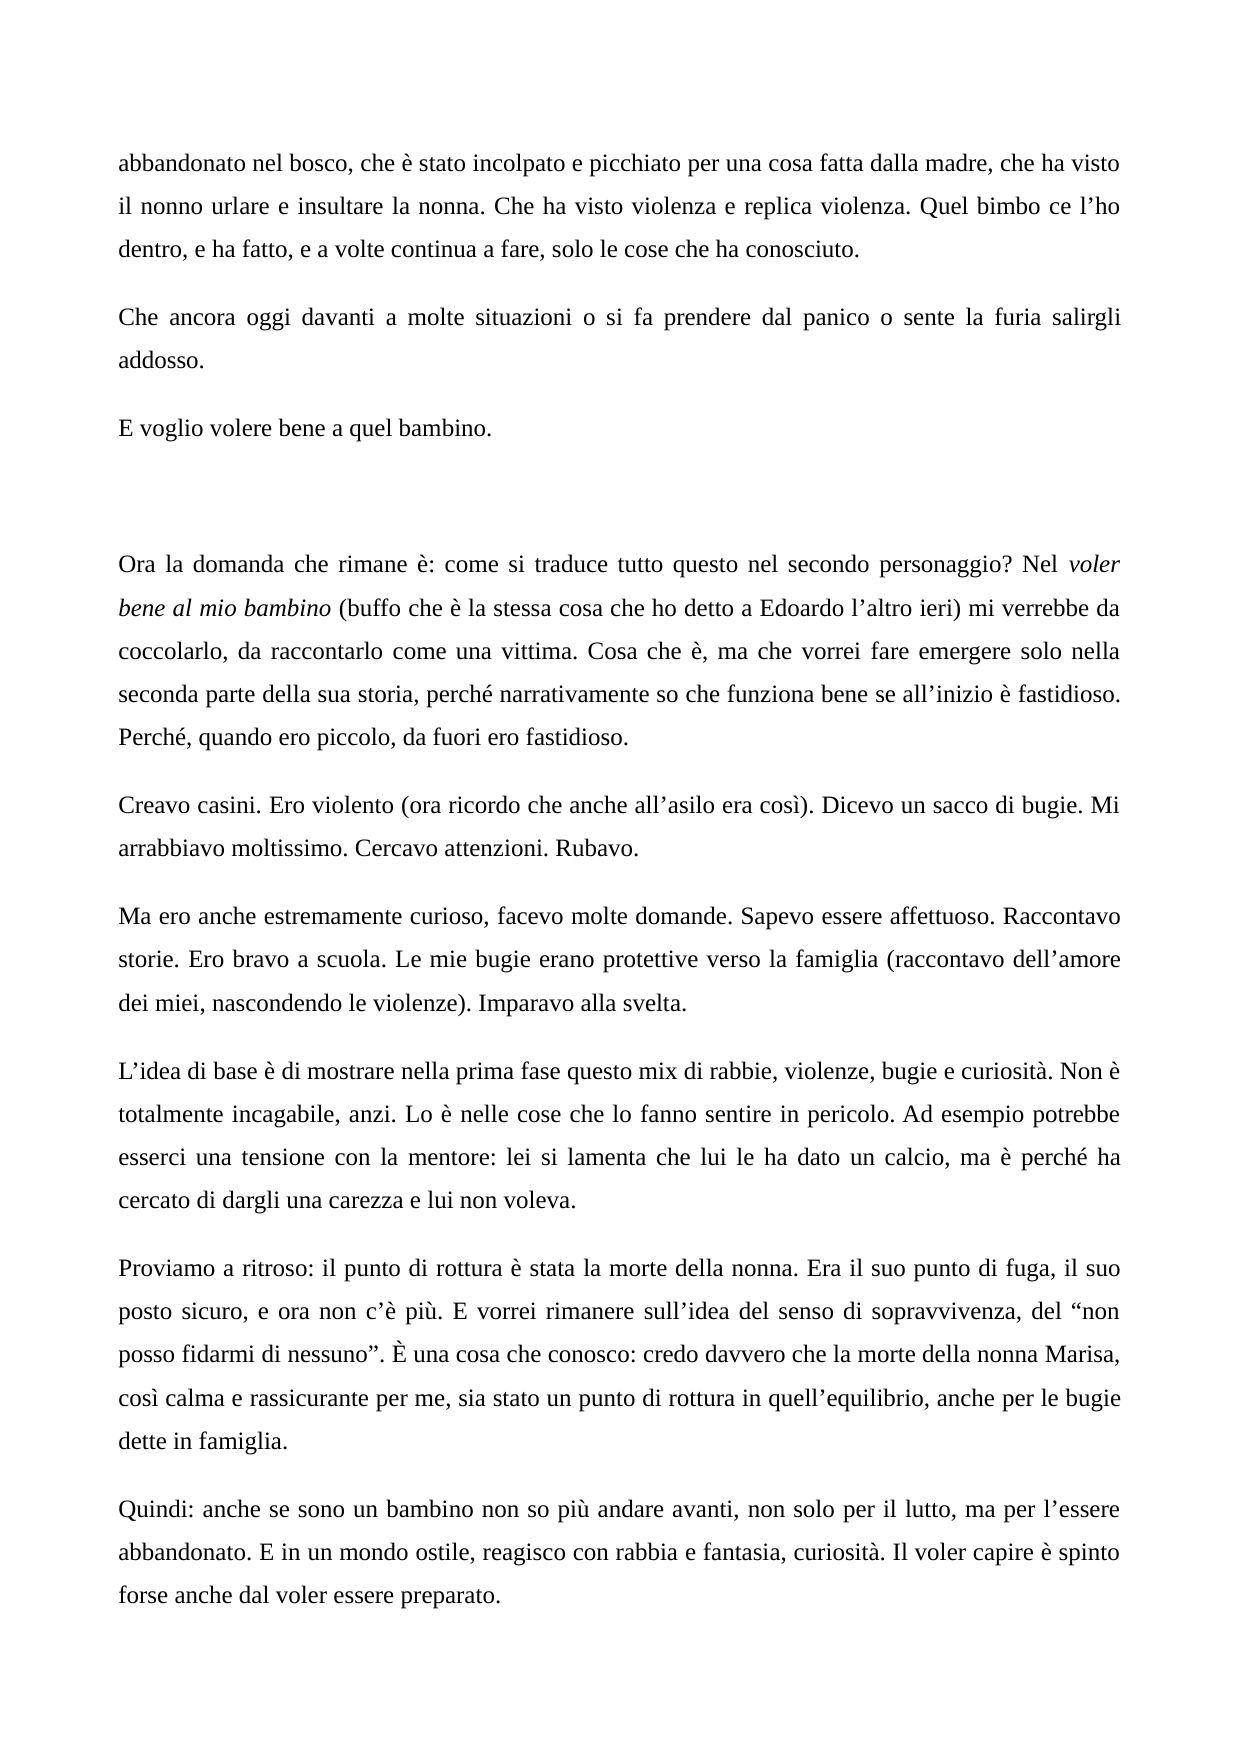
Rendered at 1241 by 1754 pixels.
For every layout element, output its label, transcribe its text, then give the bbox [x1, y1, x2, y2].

text Ma ero anche estremamente curioso, facevo molte domande. Sapevo essere affettuoso. Raccontavo storie. Ero bravo a scuola. Le mie bugie erano protettive verso la famiglia (raccontavo dell’amore dei miei, nascondendo le violenze). Imparavo alla svelta. [118, 901, 1122, 1016]
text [118, 148, 1122, 263]
text E voglio volere bene a quel bambino. [118, 413, 1122, 442]
text L’idea di base è di mostrare nella prima fase questo mix di rabbie, violenze, bugie e curiosità. Non è totalmente incagabile, anzi. Lo è nelle cose che lo fanno sentire in pericolo. Ad esempio potrebbe esserci una tensione con la mentore: lei si lamenta che lui le ha dato un calcio, ma è perché ha cercato di dargli una carezza e lui non voleva. [118, 1056, 1122, 1214]
text Creavo casini. Ero violento (ora ricordo che anche all’asilo era così). Dicevo un sacco di bugie. Mi arrabbiavo moltissimo. Cercavo attenzioni. Rubavo. [118, 790, 1122, 862]
text Proviamo a ritroso: il punto di rottura è stata la morte della nonna. Era il suo punto di fuga, il suo posto sicuro, e ora non c’è più. E vorrei rimanere sull’idea del senso di sopravvivenza, del “non posso fidarmi di nessuno”. È una cosa che conosco: credo davvero che la morte della nonna Marisa, così calma e rassicurante per me, sia stato un punto di rottura in quell’equilibrio, anche per le bugie dette in famiglia. [118, 1253, 1122, 1454]
text Ora la domanda che rimane è: come si traduce tutto questo nel secondo personaggio? Nel voler bene al mio bambino (buffo che è la stessa cosa che ho detto a Edoardo l’altro ieri) mi verrebbe da coccolarlo, da raccontarlo come una vittima. Cosa che è, ma che vorrei fare emergere solo nella seconda parte della sua storia, perché narrativamente so che funziona bene se all’inizio è fastidioso. Perché, quando ero piccolo, da fuori ero fastidioso. [118, 549, 1122, 751]
text Che ancora oggi davanti a molte situazioni o si fa prendere dal panico o sente la furia salirgli addosso. [118, 302, 1122, 374]
text Quindi: anche se sono un bambino non so più andare avanti, non solo per il lutto, ma per l’essere abbandonato. E in un mondo ostile, reagisco con rabbia e fantasia, curiosità. Il voler capire è spinto forse anche dal voler essere preparato. [118, 1494, 1122, 1609]
